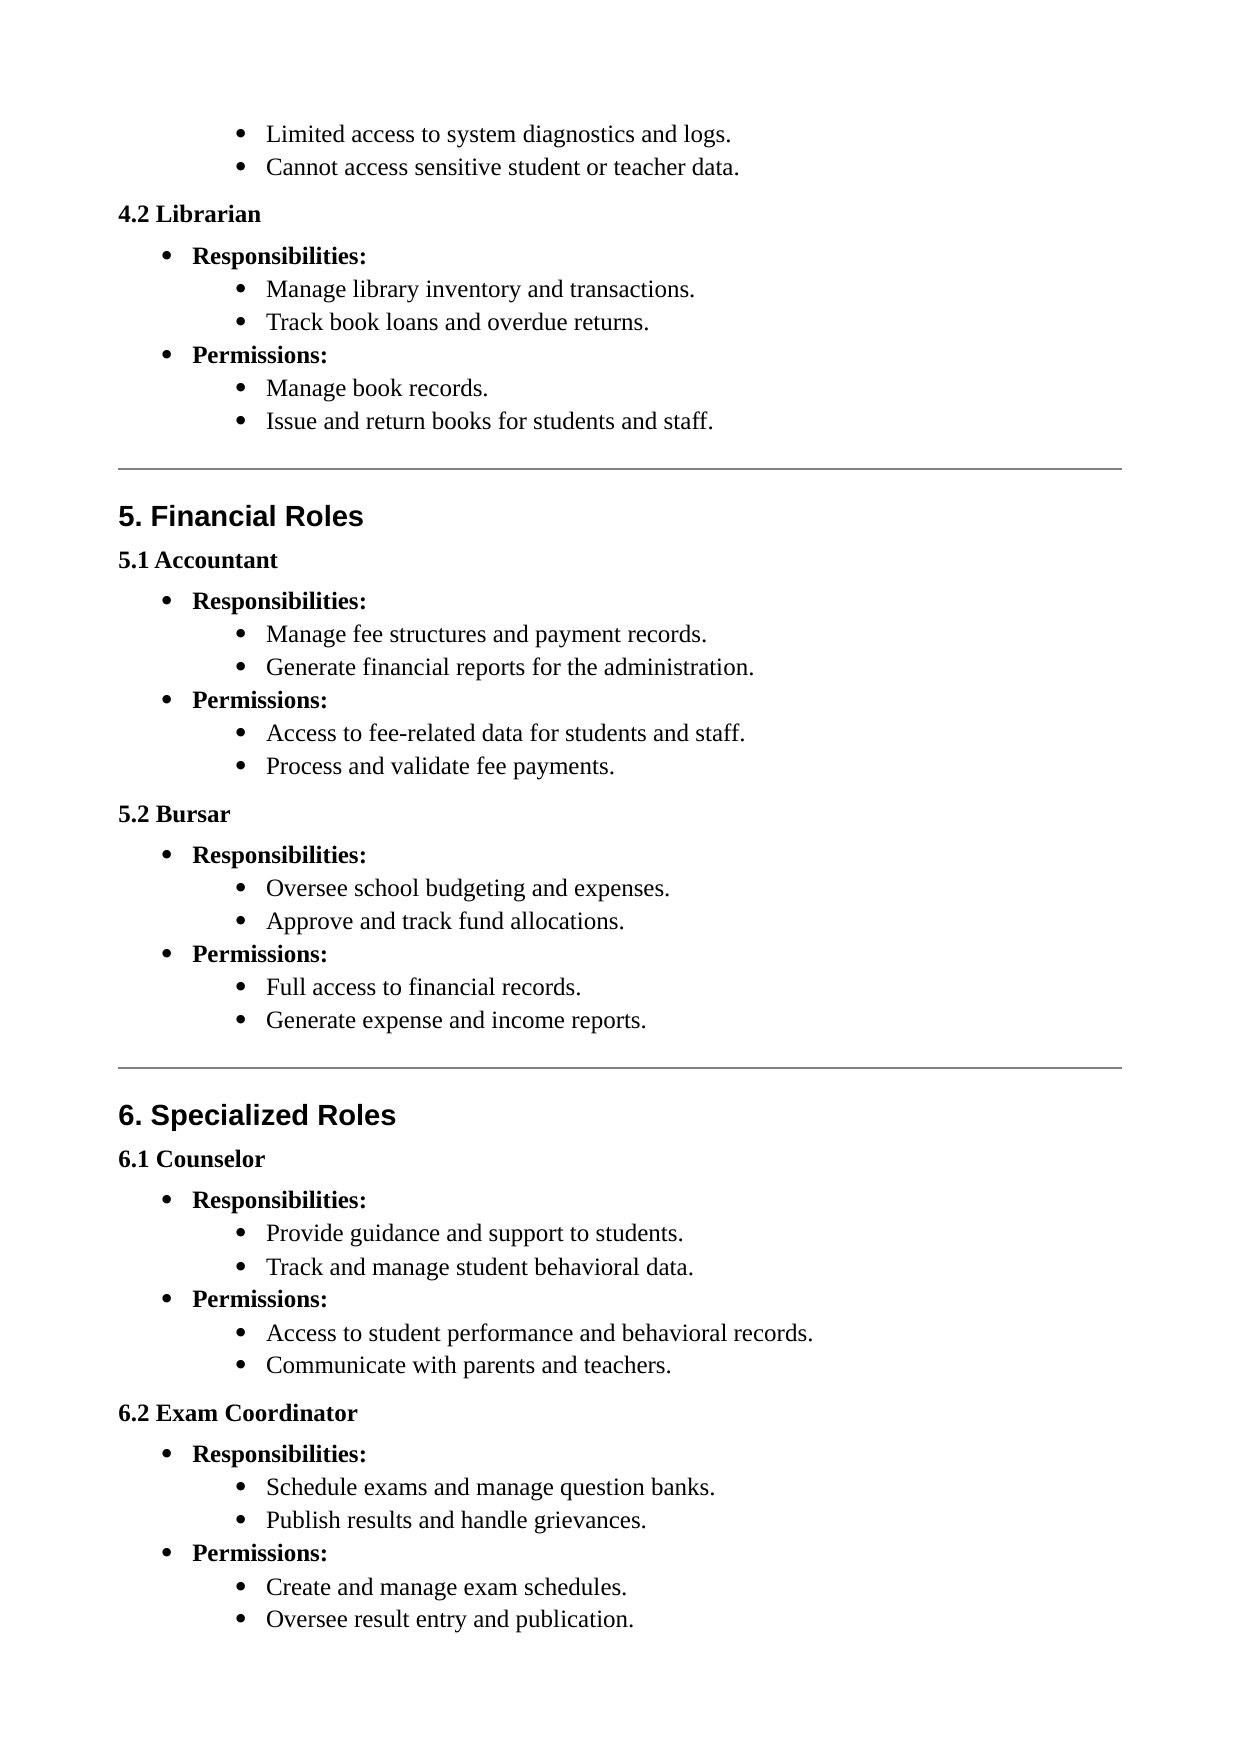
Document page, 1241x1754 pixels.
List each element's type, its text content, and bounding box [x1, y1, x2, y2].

subtitle 5.2 Bursar [118, 799, 1122, 828]
list Generate financial reports for the administration. [236, 652, 1122, 681]
list Manage fee structures and payment records. [236, 619, 1122, 648]
list Cannot access sensitive student or teacher data. [236, 152, 1122, 181]
list Communicate with parents and teachers. [236, 1351, 1122, 1379]
list Responsibilities: [162, 1186, 1122, 1214]
list Schedule exams and manage question banks. [236, 1472, 1122, 1501]
list Manage book records. [236, 373, 1122, 402]
list Create and manage exam schedules. [236, 1572, 1122, 1600]
subtitle 6. Specialized Roles [118, 1098, 1122, 1132]
list Process and validate fee payments. [236, 751, 1122, 780]
list Approve and track fund allocations. [236, 906, 1122, 935]
list Publish results and handle grievances. [236, 1506, 1122, 1534]
list Permissions: [162, 1284, 1122, 1313]
list Access to fee-related data for students and staff. [236, 718, 1122, 747]
list Full access to financial records. [236, 972, 1122, 1001]
list Provide guidance and support to students. [236, 1218, 1122, 1247]
list Limited access to system diagnostics and logs. [236, 119, 1122, 148]
subtitle 6.1 Counselor [118, 1144, 1122, 1173]
list Issue and return books for students and staff. [236, 406, 1122, 434]
subtitle 5.1 Accountant [118, 545, 1122, 574]
subtitle 4.2 Librarian [118, 199, 1122, 228]
subtitle 6.2 Exam Coordinator [118, 1398, 1122, 1427]
list Responsibilities: [162, 1439, 1122, 1468]
list Oversee result entry and publication. [236, 1604, 1122, 1633]
list Oversee school budgeting and expenses. [236, 873, 1122, 902]
list Permissions: [162, 685, 1122, 714]
list Track book loans and overdue returns. [236, 307, 1122, 336]
list Responsibilities: [162, 840, 1122, 869]
list Responsibilities: [162, 586, 1122, 615]
list Permissions: [162, 1538, 1122, 1567]
list Permissions: [162, 939, 1122, 968]
list Access to student performance and behavioral records. [236, 1318, 1122, 1346]
subtitle 5. Financial Roles [118, 499, 1122, 532]
list Generate expense and income reports. [236, 1005, 1122, 1034]
list Track and manage student behavioral data. [236, 1252, 1122, 1280]
list Responsibilities: [162, 241, 1122, 269]
list Manage library inventory and transactions. [236, 274, 1122, 302]
list Permissions: [162, 340, 1122, 368]
